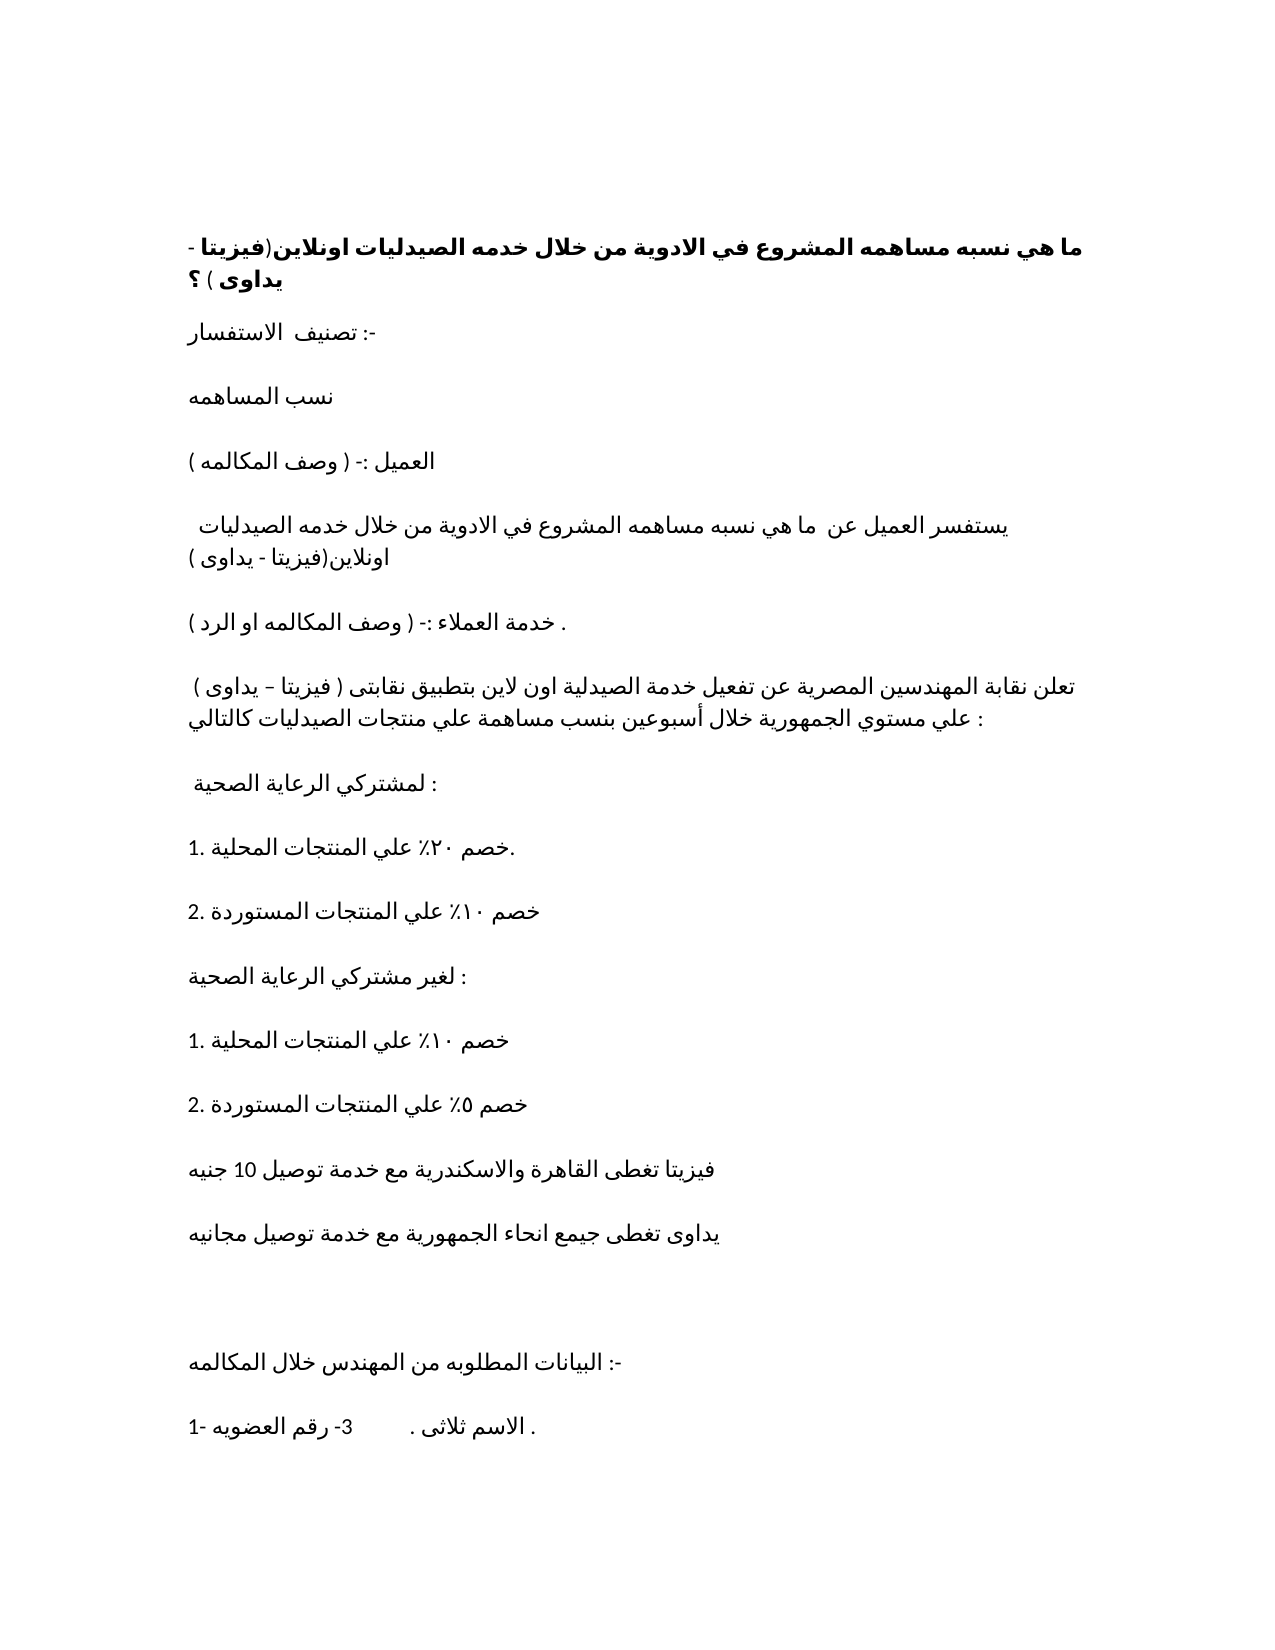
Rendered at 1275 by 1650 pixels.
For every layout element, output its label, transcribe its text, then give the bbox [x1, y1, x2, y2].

text ما هي نسبه مساهمه المشروع في الادوية من خلال خدمه الصيدليات اونلاين(فيزيتا - يداوى ) ؟ [187, 233, 1087, 293]
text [187, 318, 1087, 1441]
